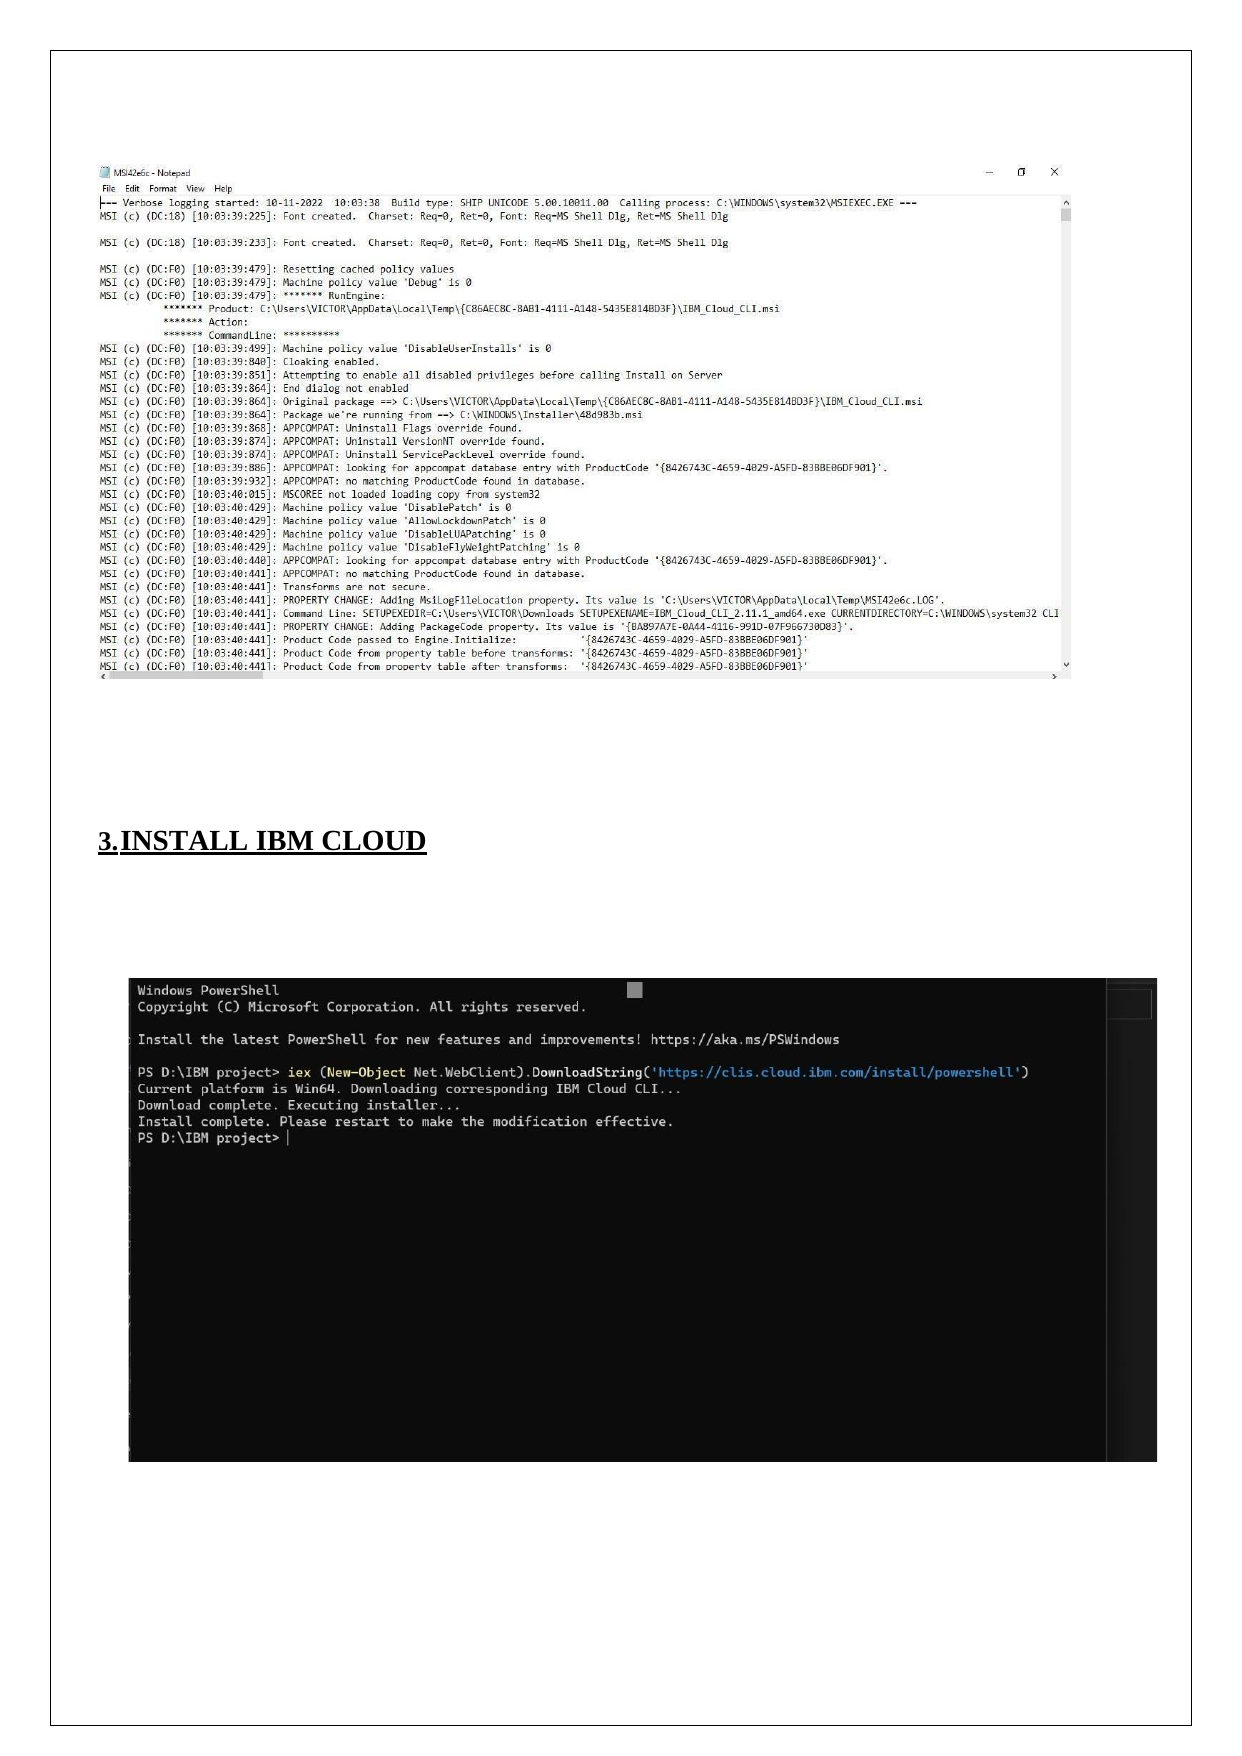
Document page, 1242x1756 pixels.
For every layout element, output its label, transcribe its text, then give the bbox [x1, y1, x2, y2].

list INSTALL IBM CLOUD [98, 823, 1177, 857]
picture [128, 978, 1158, 1462]
picture [97, 164, 1072, 679]
